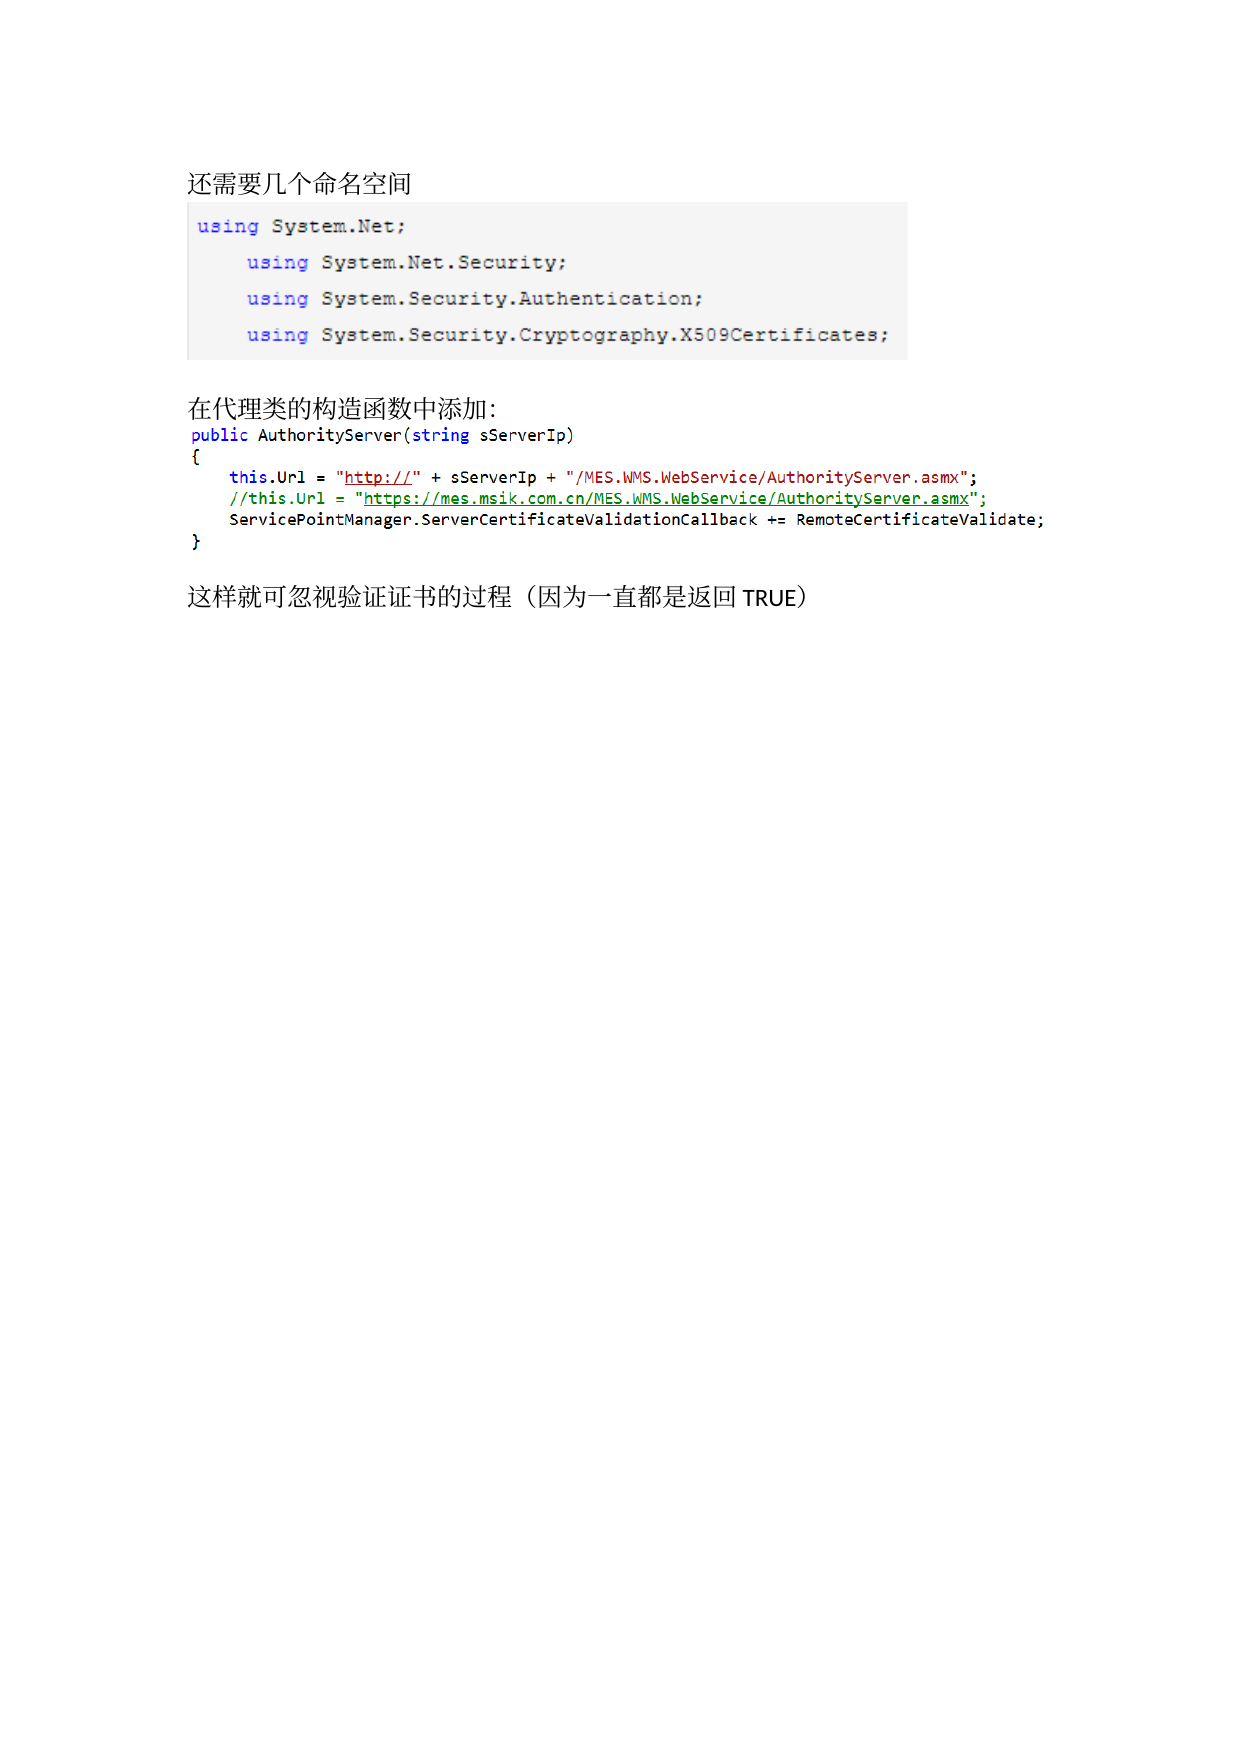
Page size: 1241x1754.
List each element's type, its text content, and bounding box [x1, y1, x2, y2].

text 在代理类的构造函数中添加： [187, 389, 1053, 427]
text 这样就可忽视验证证书的过程（因为一直都是返回TRUE） [187, 577, 1053, 614]
text 还需要几个命名空间 [187, 164, 1053, 202]
picture [187, 427, 1053, 554]
picture [187, 202, 908, 360]
